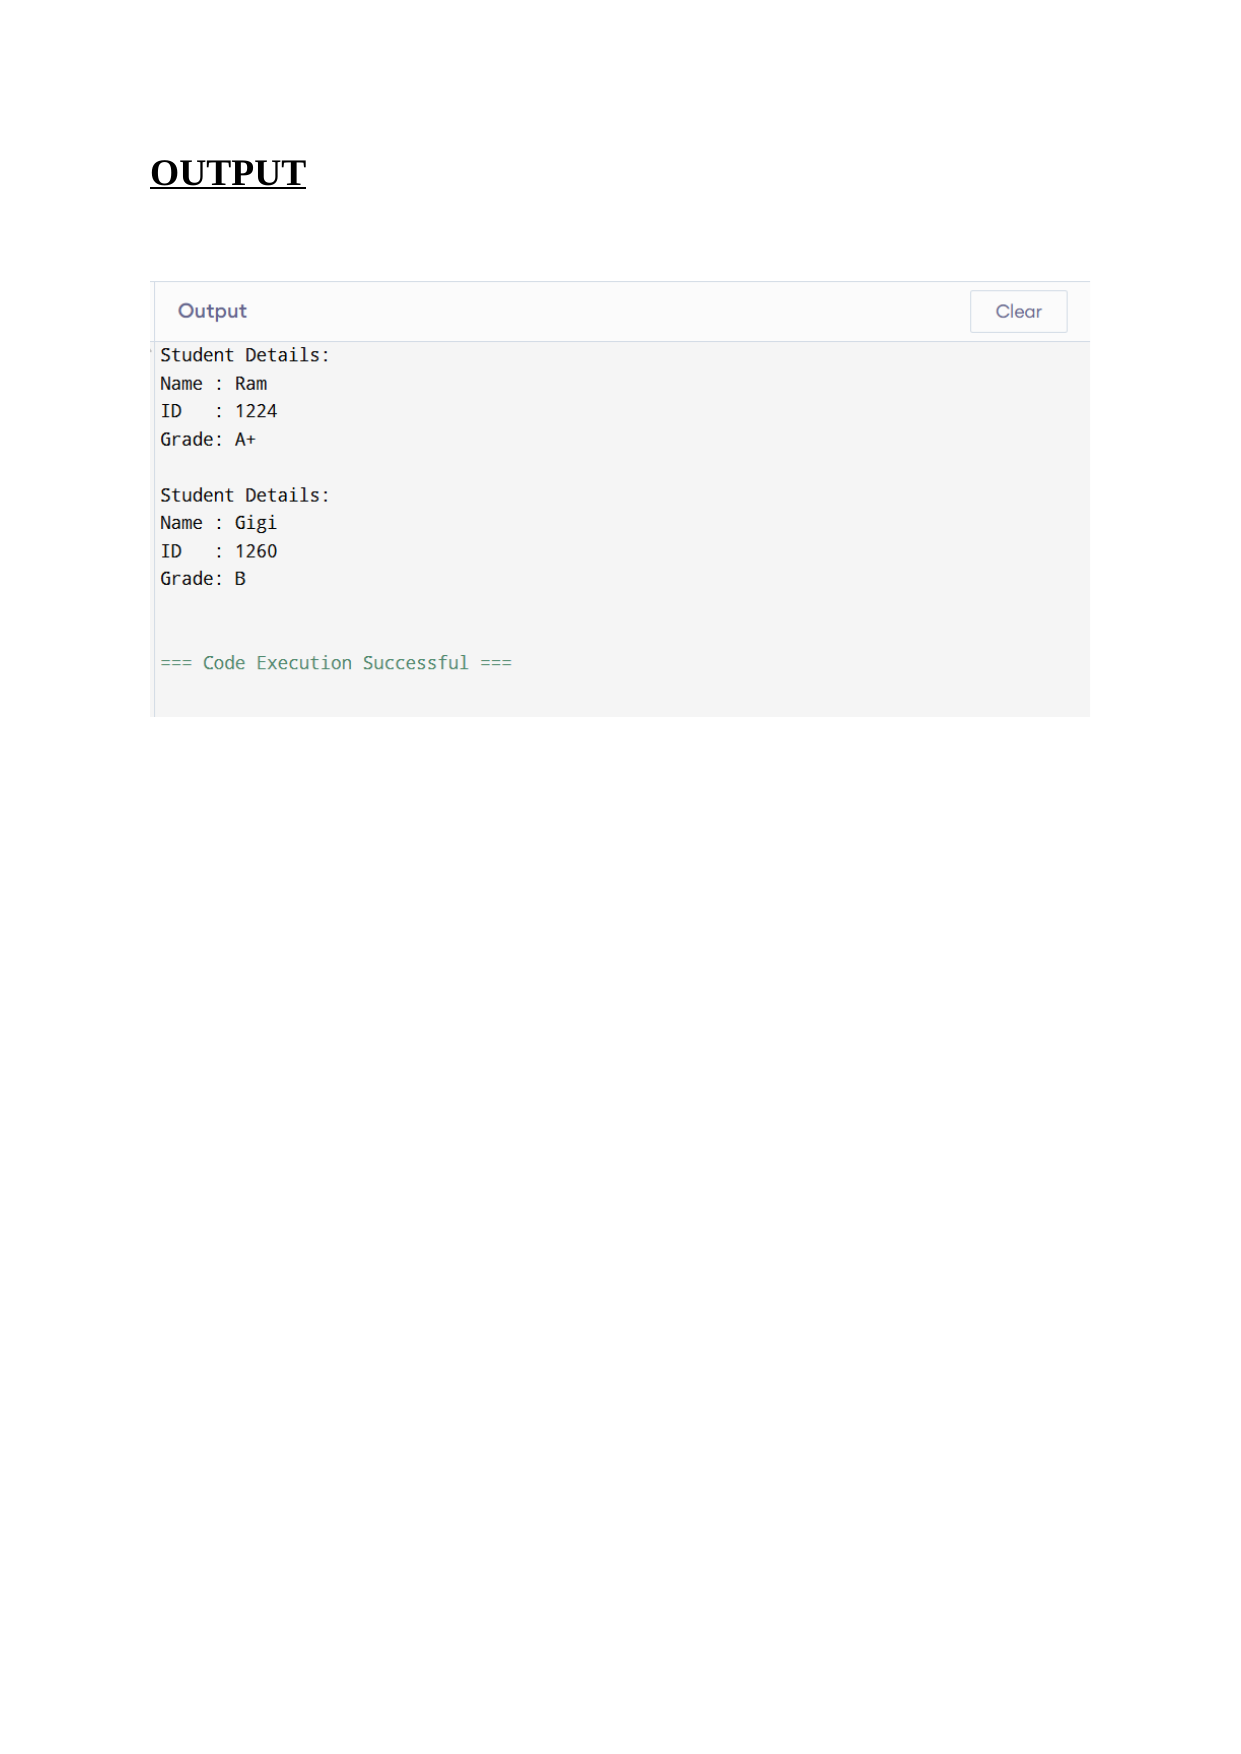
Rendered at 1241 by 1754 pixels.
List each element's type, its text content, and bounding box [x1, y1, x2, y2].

picture [150, 276, 1091, 717]
text OUTPUT [150, 150, 1090, 193]
